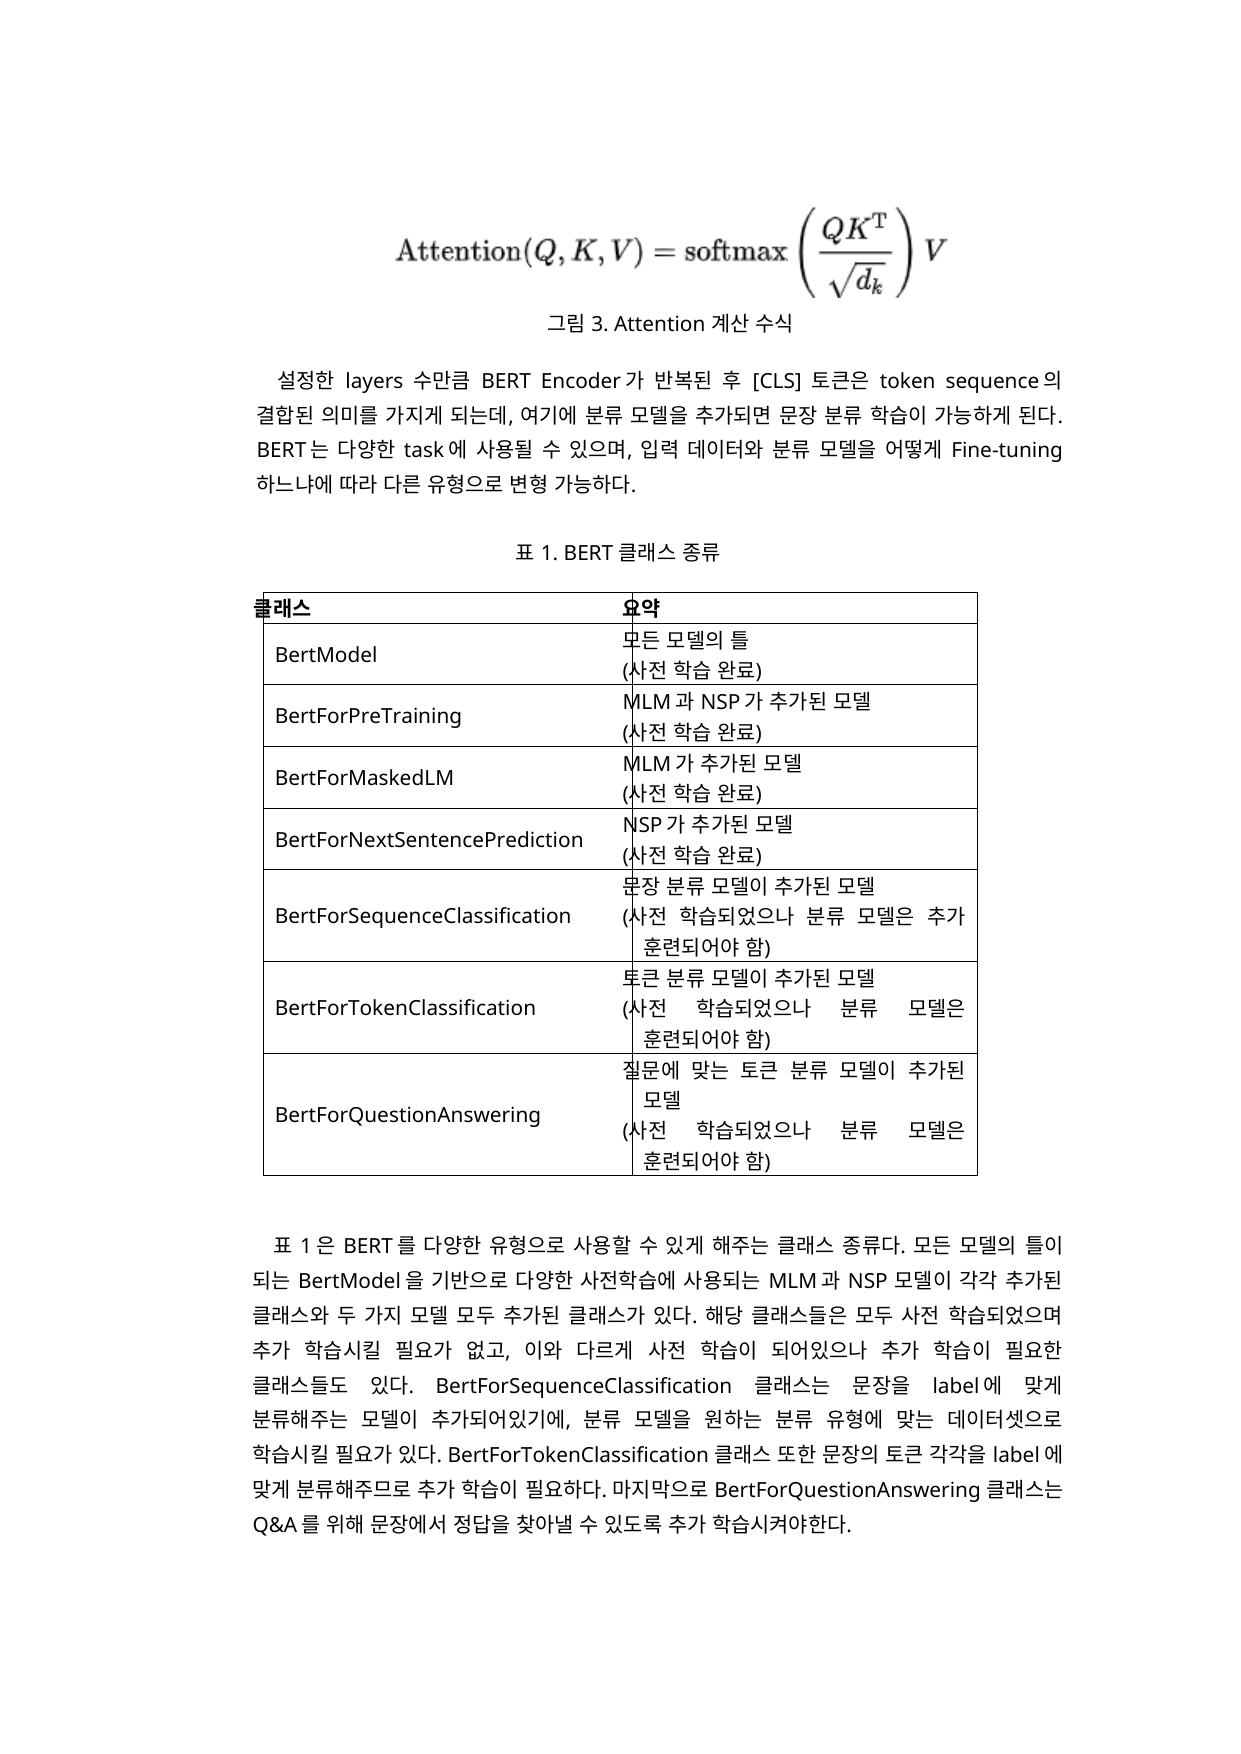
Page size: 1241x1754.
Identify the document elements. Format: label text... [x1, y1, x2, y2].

list 표 1은 BERT를 다양한 유형으로 사용할 수 있게 해주는 클래스 종류다. 모든 모델의 틀이 되는 BertModel을 기반으로 다양한 사전학습에 사용되는 MLM과 NSP 모델이 각각 추가된 클래스와 두 가지 모델 모두 추가된 클래스가 있다. 해당 클래스들은 모두 사전 학습되었으며 추가 학습시킬 필요가 없고, 이와 다르게 사전 학습이 되어있으나 추가 학습이 필요한 클래스들도 있다. BertForSequenceClassification 클래스는 문장을 label에 맞게 분류해주는 모델이 추가되어있기에, 분류 모델을 원하는 분류 유형에 맞는 데이터셋으로 학습시킬 필요가 있다. BertForTokenClassification 클래스 또한 문장의 토큰 각각을 label에 맞게 분류해주므로 추가 학습이 필요하다. 마지막으로 BertForQuestionAnswering 클래스는 Q&A를 위해 문장에서 정답을 찾아낼 수 있도록 추가 학습시켜야한다. [252, 1230, 1063, 1538]
table_cell 질문에 맞는 토큰 분류 모델이 추가된 모델 (사전 학습되었으나 분류 모델은 훈련되어야 함) [633, 1054, 977, 1175]
table_cell BertForQuestionAnswering [264, 1054, 632, 1175]
table_cell 문장 분류 모델이 추가된 모델 (사전 학습되었으나 분류 모델은 추가 훈련되어야 함) [633, 870, 977, 961]
table_cell NSP가 추가된 모델 (사전 학습 완료) [633, 809, 977, 869]
table_cell BertForTokenClassification [264, 962, 632, 1053]
table_cell 모든 모델의 틀 (사전 학습 완료) [633, 624, 977, 684]
table_cell BertForMaskedLM [264, 747, 632, 808]
picture [391, 206, 949, 298]
table_cell BertForSequenceClassification [264, 870, 632, 961]
table_cell BertForNextSentencePrediction [264, 809, 632, 869]
table_header 클래스 [264, 593, 632, 623]
table_cell BertForPreTraining [264, 685, 632, 746]
list 표 1. BERT 클래스 종류 [256, 536, 1063, 566]
table_cell MLM과 NSP가 추가된 모델 (사전 학습 완료) [633, 685, 977, 746]
table_cell 토큰 분류 모델이 추가된 모델 (사전 학습되었으나 분류 모델은 훈련되어야 함) [633, 962, 977, 1053]
table_header 요약 [633, 593, 977, 623]
table_cell MLM가 추가된 모델 (사전 학습 완료) [633, 747, 977, 808]
list 설정한 layers 수만큼 BERT Encoder가 반복된 후 [CLS] 토큰은 token sequence의 결합된 의미를 가지게 되는데, 여기에 분류 모델을 추가되면 문장 분류 학습이 가능하게 된다. BERT는 다양한 task에 사용될 수 있으며, 입력 데이터와 분류 모델을 어떻게 Fine-tuning 하느냐에 따라 다른 유형으로 변형 가능하다. [256, 364, 1063, 499]
table_cell BertModel [264, 624, 632, 684]
